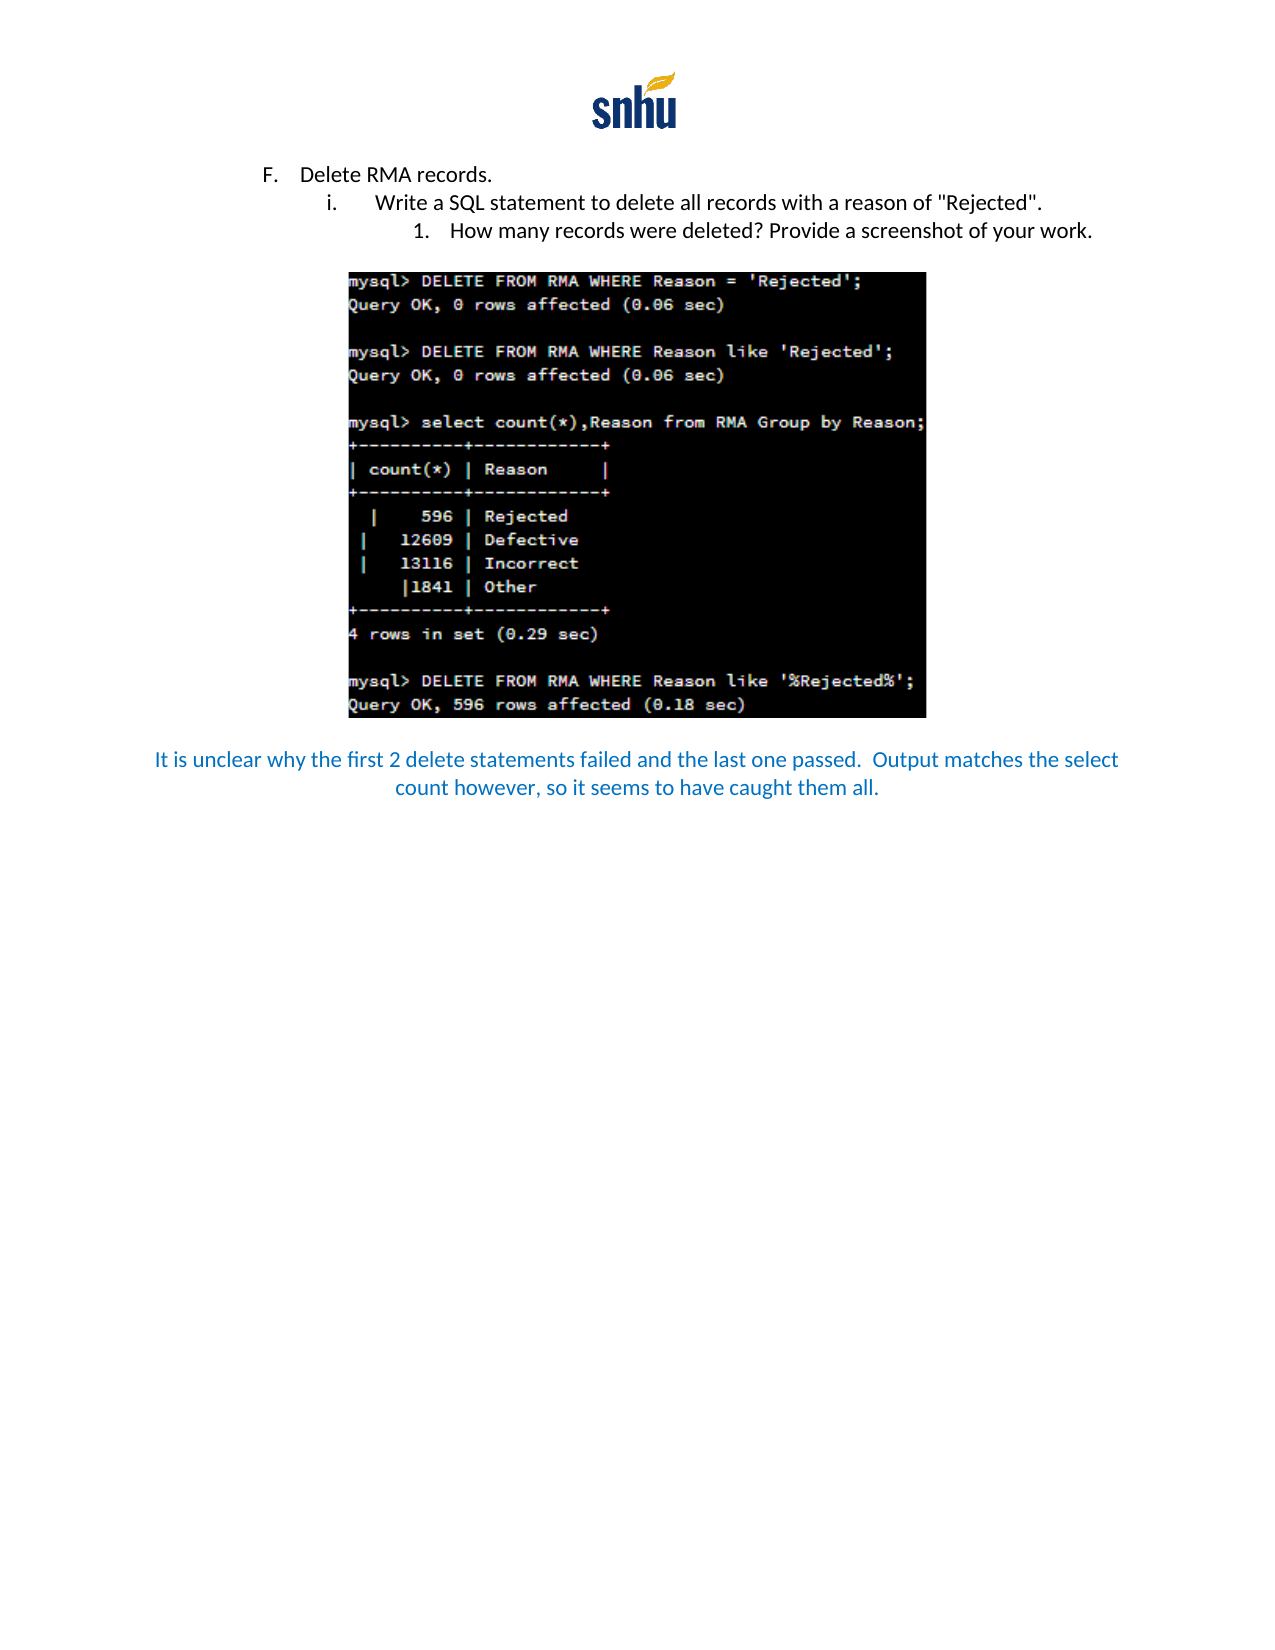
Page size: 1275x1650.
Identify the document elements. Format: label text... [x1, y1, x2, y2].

list Delete RMA records. [262, 160, 1125, 188]
list How many records were deleted? Provide a screenshot of your work. [412, 216, 1125, 244]
list Write a SQL statement to delete all records with a reason of "Rejected". [337, 188, 1125, 216]
text It is unclear why the first 2 delete statements failed and the last one passed. Output matches the select count however, so it seems to have caught them all. [150, 745, 1125, 801]
picture [573, 65, 702, 137]
picture [348, 272, 927, 718]
